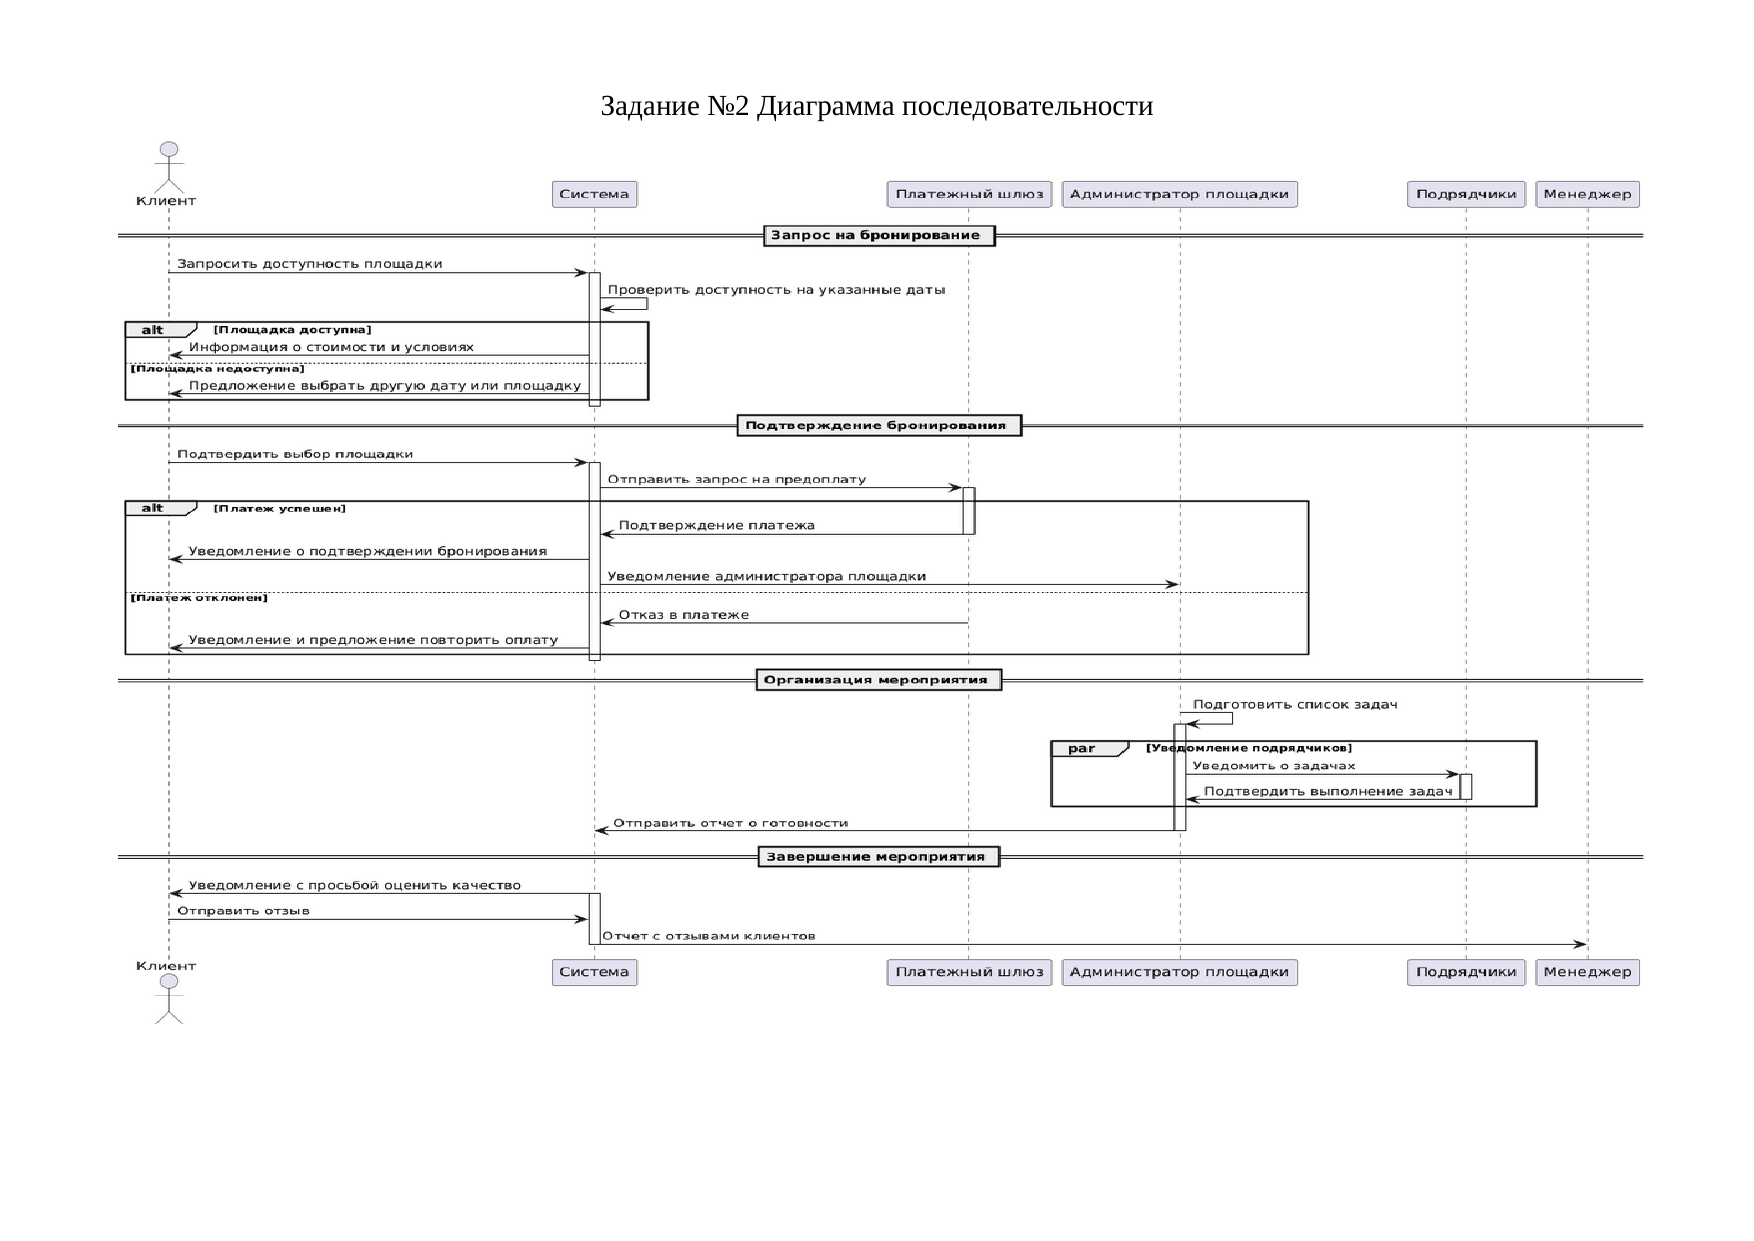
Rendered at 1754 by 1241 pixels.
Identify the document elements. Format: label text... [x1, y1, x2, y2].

text Задание №2 Диаграмма последовательности [118, 88, 1636, 122]
picture [118, 141, 1644, 1024]
